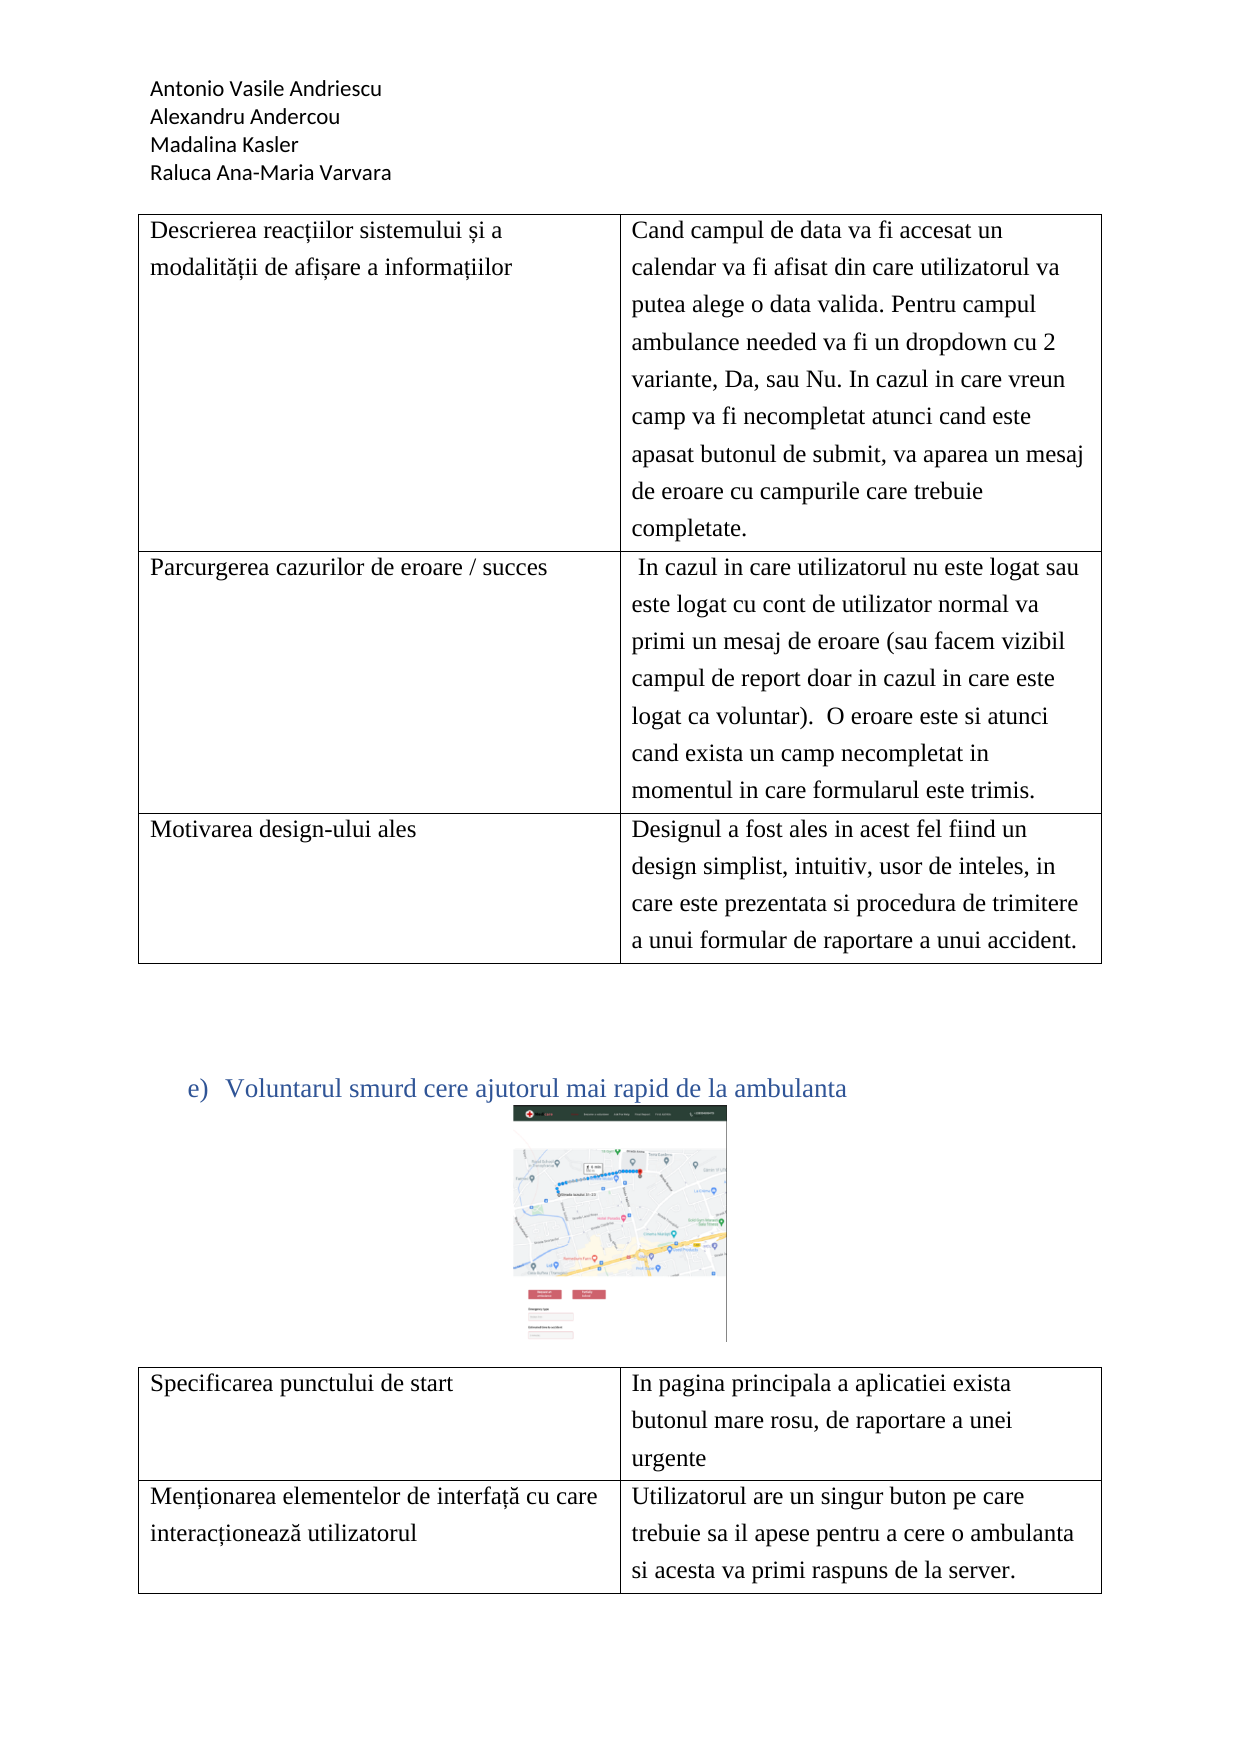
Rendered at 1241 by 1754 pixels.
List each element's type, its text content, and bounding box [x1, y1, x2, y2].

table_cell Descrierea reacțiilor sistemului și a modalității de afișare a informațiilor [139, 215, 620, 551]
picture [513, 1105, 727, 1342]
subtitle Voluntarul smurd cere ajutorul mai rapid de la ambulanta [187, 1072, 1090, 1103]
table_header Specificarea punctului de start [139, 1368, 620, 1480]
table_cell Designul a fost ales in acest fel fiind un design simplist, intuitiv, usor de inteles, in care este prezentata si procedura de trimitere a unui formular de raportare a unui accident. [621, 814, 1101, 963]
table_cell In cazul in care utilizatorul nu este logat sau este logat cu cont de utilizator normal va primi un mesaj de eroare (sau facem vizibil campul de report doar in cazul in care este logat ca voluntar). O eroare este si atunci cand exista un camp necompletat in momentul in care formularul este trimis. [621, 552, 1101, 813]
table_cell Cand campul de data va fi accesat un calendar va fi afisat din care utilizatorul va putea alege o data valida. Pentru campul ambulance needed va fi un dropdown cu 2 variante, Da, sau Nu. In cazul in care vreun camp va fi necompletat atunci cand este apasat butonul de submit, va aparea un mesaj de eroare cu campurile care trebuie completate. [621, 215, 1101, 551]
table_cell Menționarea elementelor de interfață cu care interacționează utilizatorul [139, 1481, 620, 1593]
table_cell Utilizatorul are un singur buton pe care trebuie sa il apese pentru a cere o ambulanta si acesta va primi raspuns de la server. [621, 1481, 1101, 1593]
table_header In pagina principala a aplicatiei exista butonul mare rosu, de raportare a unei urgente [621, 1368, 1101, 1480]
table_cell Parcurgerea cazurilor de eroare / succes [139, 552, 620, 813]
table_cell Motivarea design-ului ales [139, 814, 620, 963]
